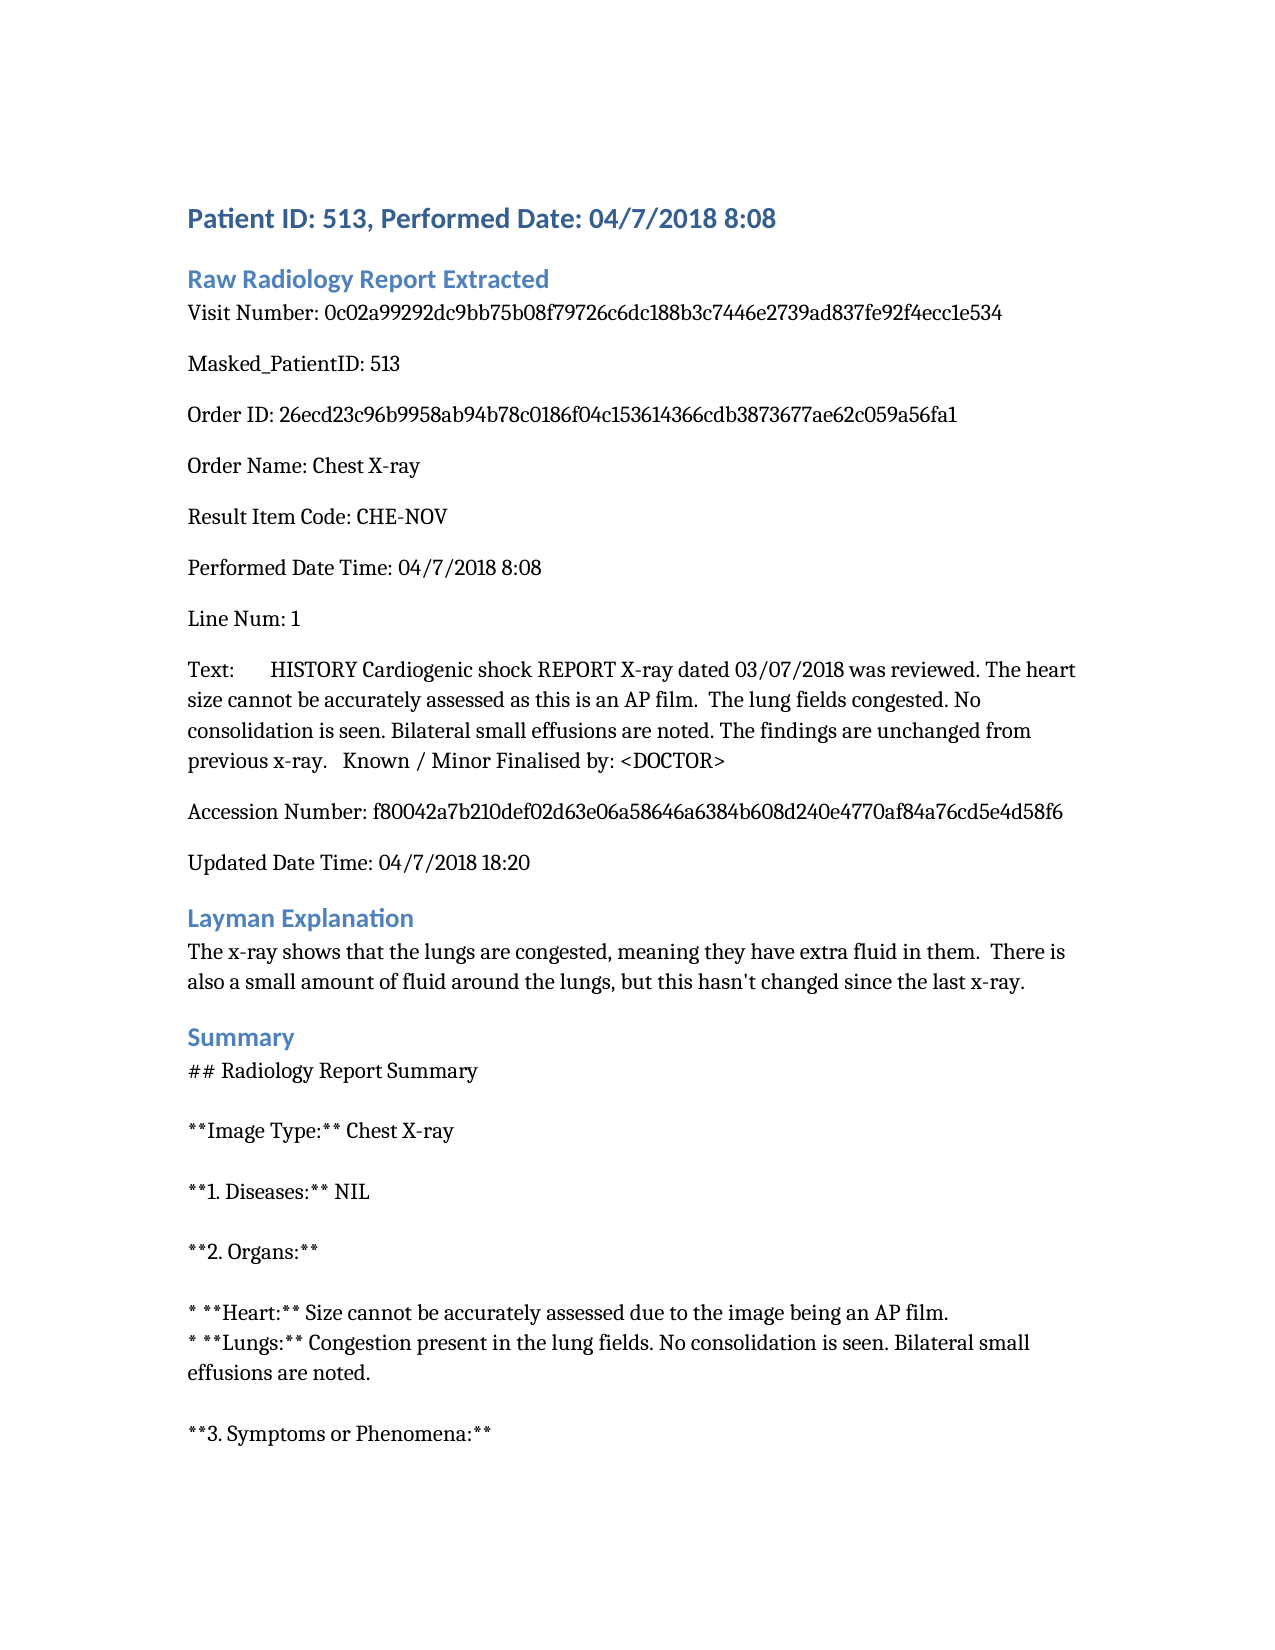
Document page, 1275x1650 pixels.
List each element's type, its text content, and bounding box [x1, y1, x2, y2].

text Performed Date Time: 04/7/2018 8:08 [187, 555, 1087, 581]
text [187, 1058, 1087, 1477]
text Text: HISTORY Cardiogenic shock REPORT X-ray dated 03/07/2018 was reviewed. The heart size cannot be accurately assessed as this is an AP film. The lung fields congested. No consolidation is seen. Bilateral small effusions are noted. The findings are unchanged from previous x-ray. Known / Minor Finalised by: <DOCTOR> [187, 657, 1087, 774]
subtitle Raw Radiology Report Extracted [187, 262, 1087, 295]
subtitle Layman Explanation [187, 901, 1087, 934]
text Result Item Code: CHE-NOV [187, 504, 1087, 530]
text Order ID: 26ecd23c96b9958ab94b78c0186f04c153614366cdb3873677ae62c059a56fa1 [187, 402, 1087, 428]
text Updated Date Time: 04/7/2018 18:20 [187, 850, 1087, 876]
text Order Name: Chest X-ray [187, 453, 1087, 479]
text Line Num: 1 [187, 606, 1087, 632]
subtitle Patient ID: 513, Performed Date: 04/7/2018 8:08 [187, 200, 1087, 236]
subtitle Summary [187, 1020, 1087, 1053]
text Masked_PatientID: 513 [187, 351, 1087, 377]
text Visit Number: 0c02a99292dc9bb75b08f79726c6dc188b3c7446e2739ad837fe92f4ecc1e534 [187, 300, 1087, 326]
text Accession Number: f80042a7b210def02d63e06a58646a6384b608d240e4770af84a76cd5e4d58f6 [187, 799, 1087, 825]
text The x-ray shows that the lungs are congested, meaning they have extra fluid in them. There is also a small amount of fluid around the lungs, but this hasn't changed since the last x-ray. [187, 939, 1087, 995]
